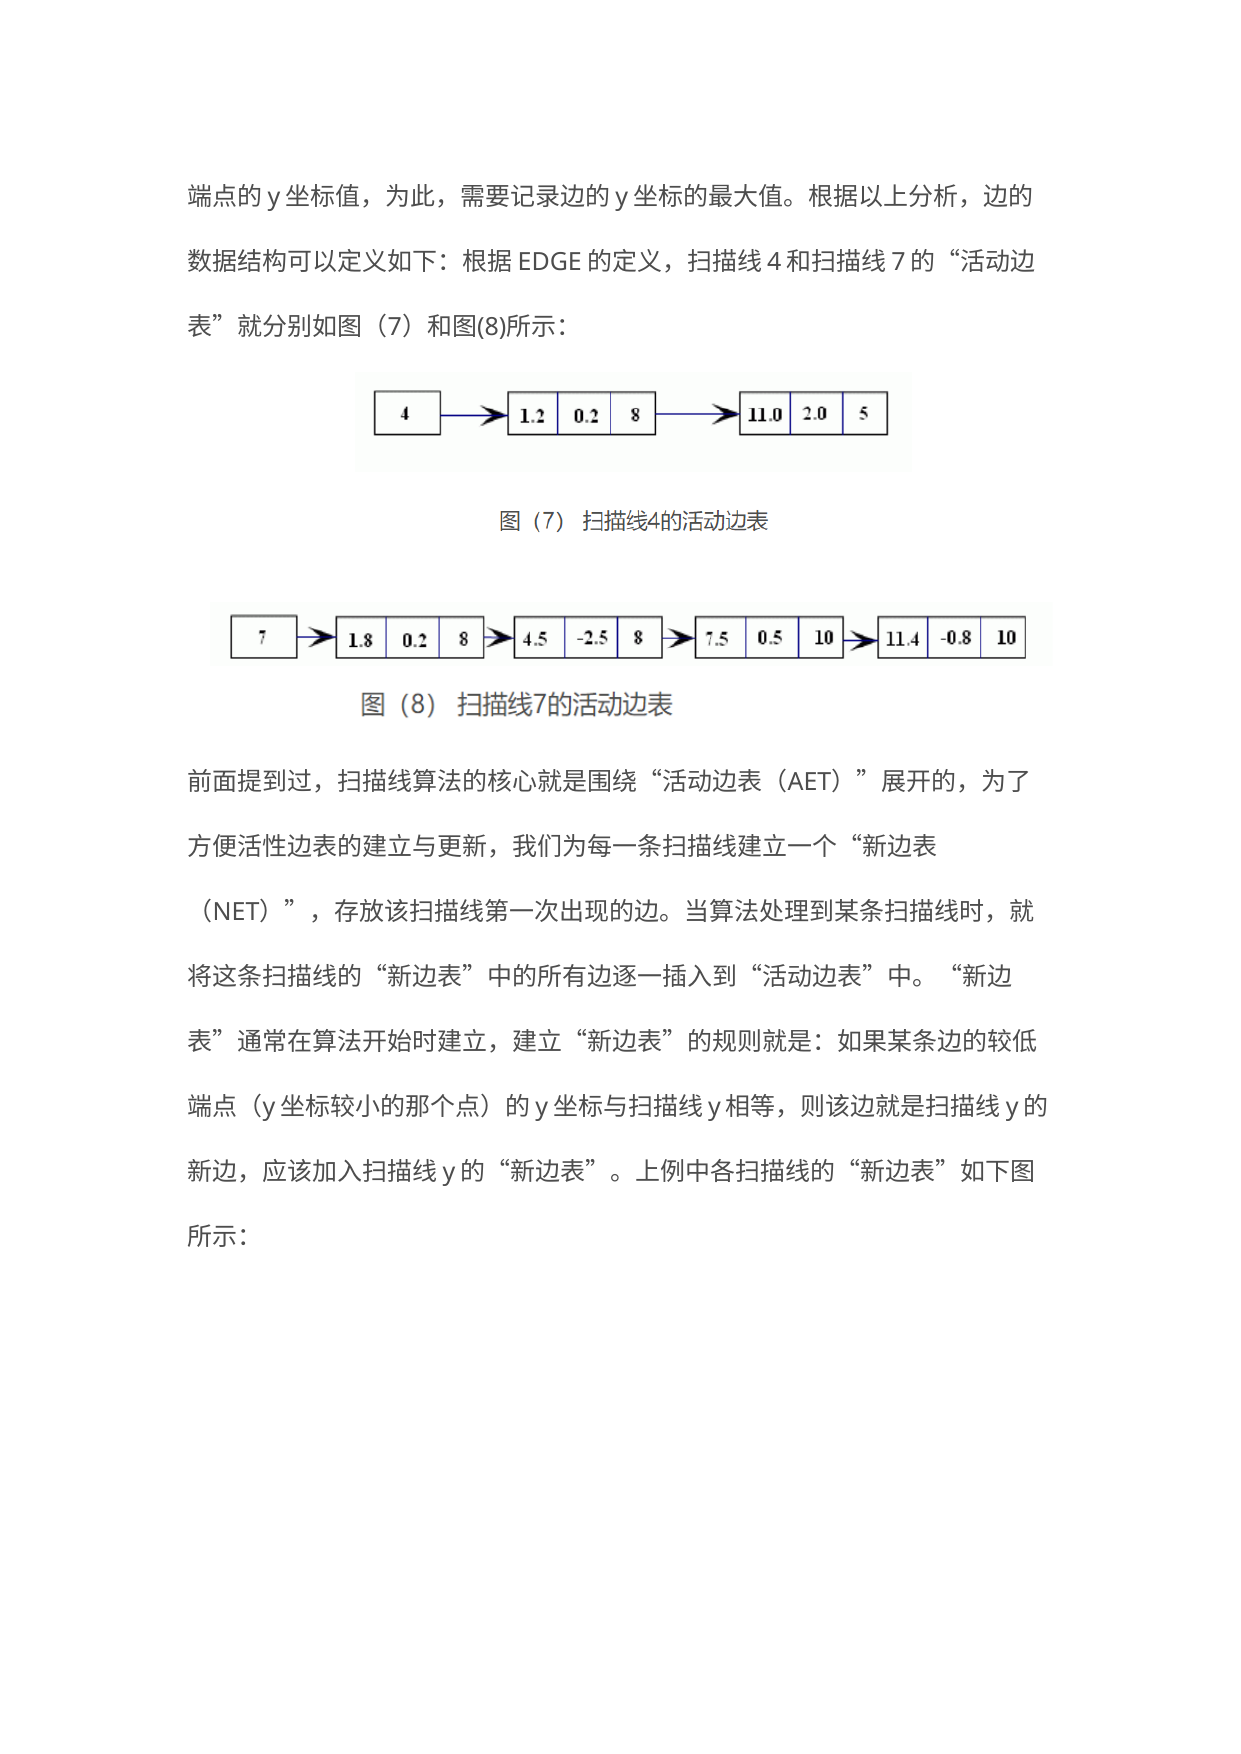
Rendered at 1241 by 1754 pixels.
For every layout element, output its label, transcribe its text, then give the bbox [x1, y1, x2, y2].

picture [324, 682, 690, 726]
picture [187, 372, 1053, 666]
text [187, 162, 1053, 357]
text 前面提到过，扫描线算法的核心就是围绕“活动边表（AET）”展开的，为了方便活性边表的建立与更新，我们为每一条扫描线建立一个“新边表（NET）”，存放该扫描线第一次出现的边。当算法处理到某条扫描线时，就将这条扫描线的“新边表”中的所有边逐一插入到“活动边表”中。“新边表”通常在算法开始时建立，建立“新边表”的规则就是：如果某条边的较低端点（y坐标较小的那个点）的y坐标与扫描线y相等，则该边就是扫描线y的新边，应该加入扫描线y的“新边表”。上例中各扫描线的“新边表”如下图所示： [187, 747, 1053, 1267]
